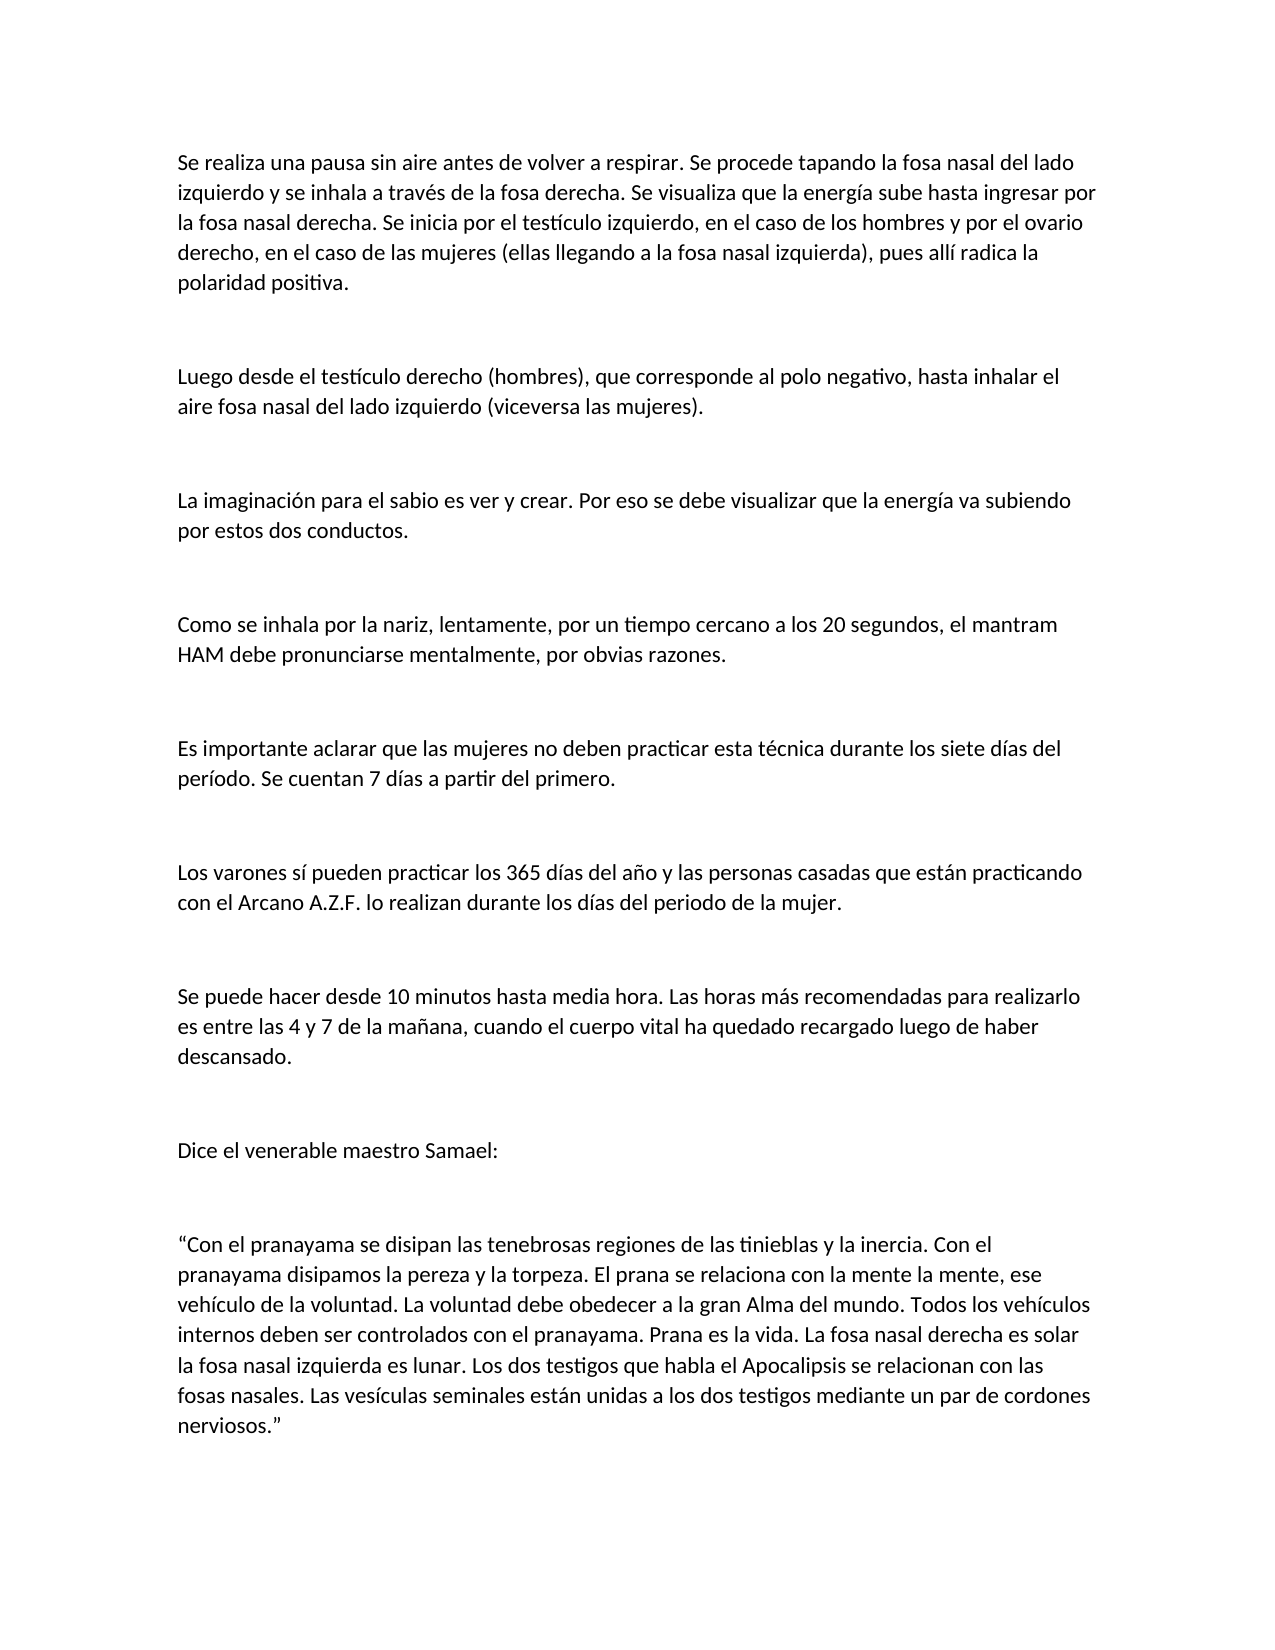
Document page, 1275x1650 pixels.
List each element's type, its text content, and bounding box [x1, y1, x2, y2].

text “Con el pranayama se disipan las tenebrosas regiones de las tinieblas y la inercia. Con el pranayama disipamos la pereza y la torpeza. El prana se relaciona con la mente la mente, ese vehículo de la voluntad. La voluntad debe obedecer a la gran Alma del mundo. Todos los vehículos internos deben ser controlados con el pranayama. Prana es la vida. La fosa nasal derecha es solar la fosa nasal izquierda es lunar. Los dos testigos que habla el Apocalipsis se relacionan con las fosas nasales. Las vesículas seminales están unidas a los dos testigos mediante un par de cordones nerviosos.” [177, 1230, 1098, 1439]
text Se puede hacer desde 10 minutos hasta media hora. Las horas más recomendadas para realizarlo es entre las 4 y 7 de la mañana, cuando el cuerpo vital ha quedado recargado luego de haber descansado. [177, 982, 1098, 1070]
text Dice el venerable maestro Samael: [177, 1136, 1098, 1164]
text Los varones sí pueden practicar los 365 días del año y las personas casadas que están practicando con el Arcano A.Z.F. lo realizan durante los días del periodo de la mujer. [177, 858, 1098, 916]
text Luego desde el testículo derecho (hombres), que corresponde al polo negativo, hasta inhalar el aire fosa nasal del lado izquierdo (viceversa las mujeres). [177, 362, 1098, 420]
text La imaginación para el sabio es ver y crear. Por eso se debe visualizar que la energía va subiendo por estos dos conductos. [177, 486, 1098, 544]
text Es importante aclarar que las mujeres no deben practicar esta técnica durante los siete días del período. Se cuentan 7 días a partir del primero. [177, 734, 1098, 792]
text Se realiza una pausa sin aire antes de volver a respirar. Se procede tapando la fosa nasal del lado izquierdo y se inhala a través de la fosa derecha. Se visualiza que la energía sube hasta ingresar por la fosa nasal derecha. Se inicia por el testículo izquierdo, en el caso de los hombres y por el ovario derecho, en el caso de las mujeres (ellas llegando a la fosa nasal izquierda), pues allí radica la polaridad positiva. [177, 148, 1098, 296]
text Como se inhala por la nariz, lentamente, por un tiempo cercano a los 20 segundos, el mantram HAM debe pronunciarse mentalmente, por obvias razones. [177, 610, 1098, 668]
